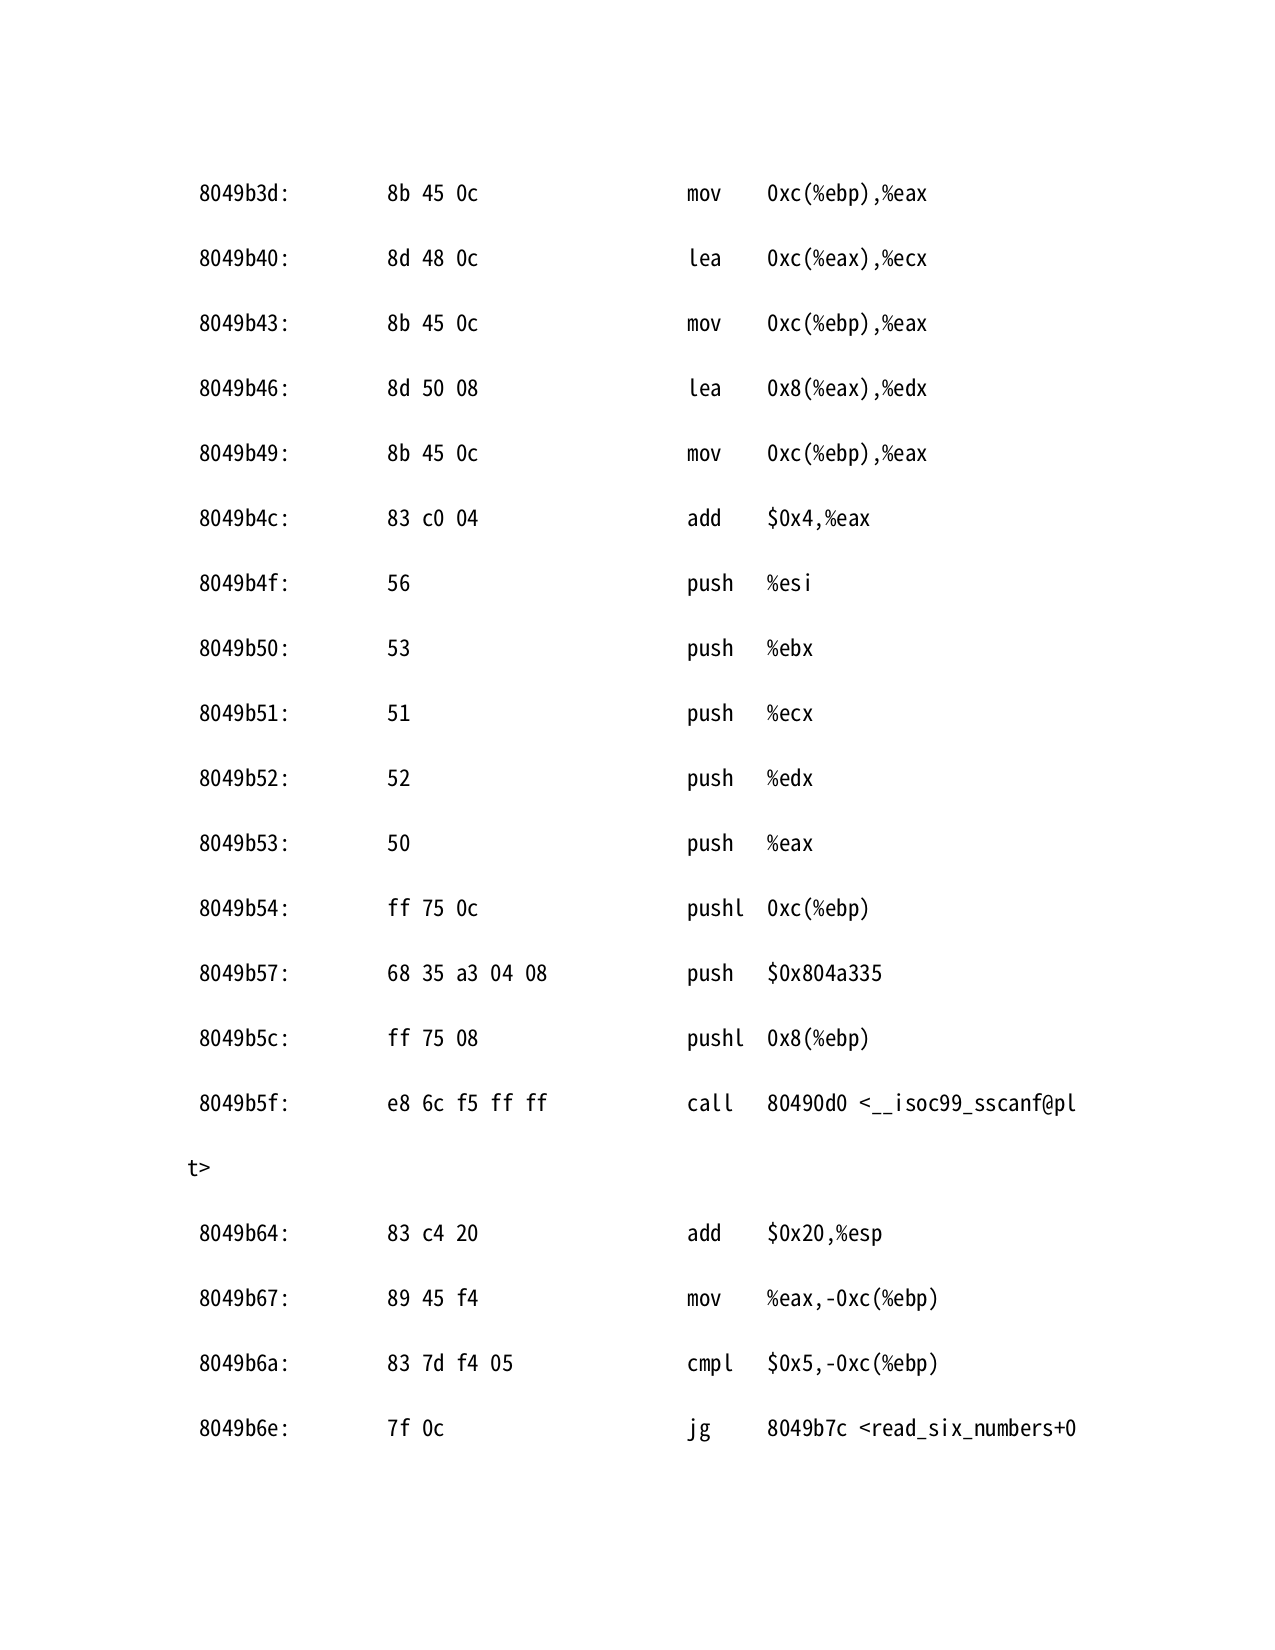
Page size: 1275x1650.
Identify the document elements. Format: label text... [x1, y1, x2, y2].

text 8049b6a: 83 7d f4 05 cmpl $0x5,-0xc(%ebp) [187, 1329, 1087, 1394]
text 8049b40: 8d 48 0c lea 0xc(%eax),%ecx [187, 224, 1087, 289]
text 8049b5f: e8 6c f5 ff ff call 80490d0 <__isoc99_sscanf@plt> [187, 1069, 1087, 1199]
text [187, 1394, 1087, 1459]
text 8049b64: 83 c4 20 add $0x20,%esp [187, 1199, 1087, 1264]
text 8049b5c: ff 75 08 pushl 0x8(%ebp) [187, 1004, 1087, 1069]
text 8049b50: 53 push %ebx [187, 614, 1087, 679]
text 8049b51: 51 push %ecx [187, 679, 1087, 744]
text 8049b46: 8d 50 08 lea 0x8(%eax),%edx [187, 354, 1087, 419]
text 8049b53: 50 push %eax [187, 809, 1087, 874]
text 8049b67: 89 45 f4 mov %eax,-0xc(%ebp) [187, 1264, 1087, 1329]
text 8049b3d: 8b 45 0c mov 0xc(%ebp),%eax [187, 159, 1087, 224]
text 8049b43: 8b 45 0c mov 0xc(%ebp),%eax [187, 289, 1087, 354]
text 8049b4f: 56 push %esi [187, 549, 1087, 614]
text 8049b52: 52 push %edx [187, 744, 1087, 809]
text 8049b49: 8b 45 0c mov 0xc(%ebp),%eax [187, 419, 1087, 484]
text 8049b54: ff 75 0c pushl 0xc(%ebp) [187, 874, 1087, 939]
text 8049b4c: 83 c0 04 add $0x4,%eax [187, 484, 1087, 549]
text 8049b57: 68 35 a3 04 08 push $0x804a335 [187, 939, 1087, 1004]
